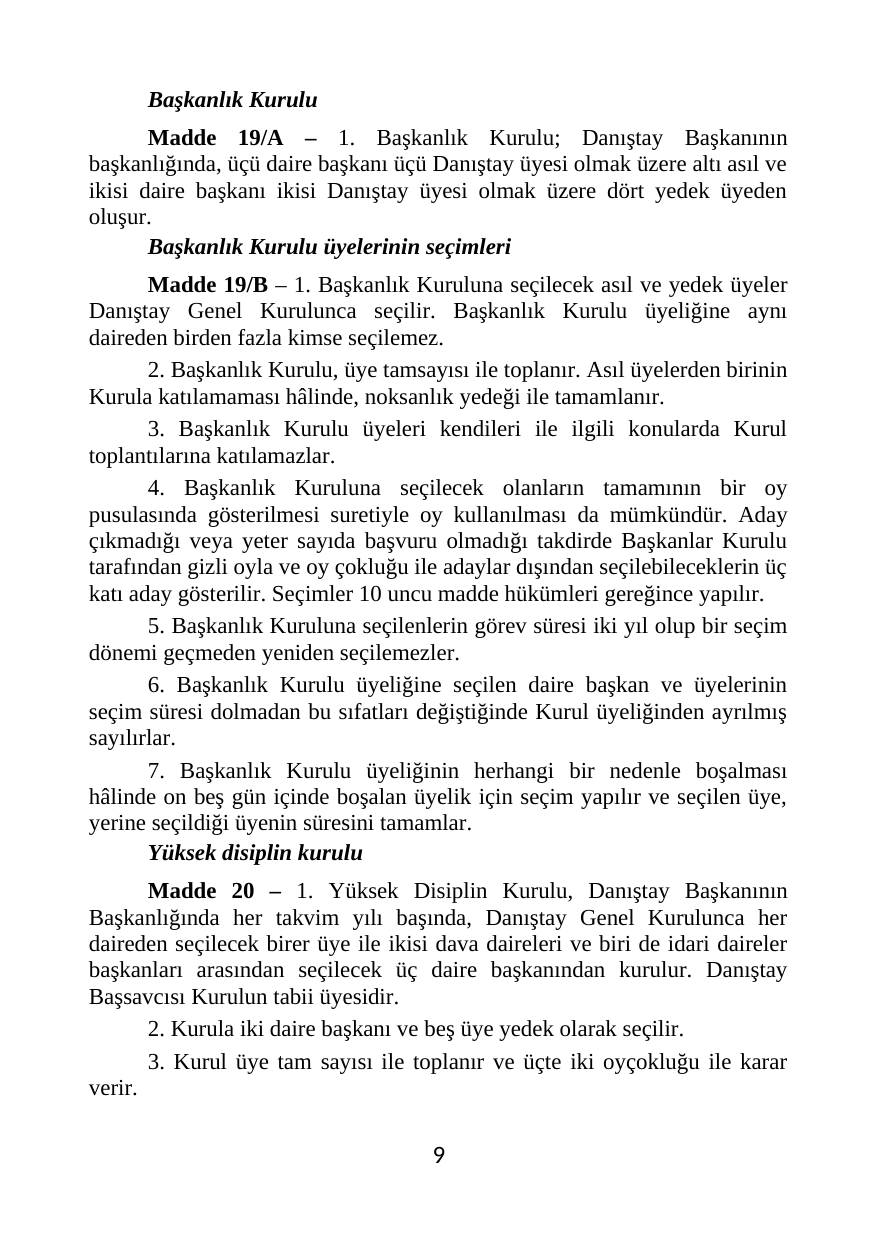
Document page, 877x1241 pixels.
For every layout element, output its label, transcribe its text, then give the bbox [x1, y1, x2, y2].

text 5. Başkanlık Kuruluna seçilenlerin görev süresi iki yıl olup bir seçim dönemi geçmeden yeniden seçilemezler. [89, 612, 788, 665]
text Madde 19/A – 1. Başkanlık Kurulu; Danıştay Başkanının başkanlığında, üçü daire başkanı üçü Danıştay üyesi olmak üzere altı asıl ve ikisi daire başkanı ikisi Danıştay üyesi olmak üzere dört yedek üyeden oluşur. [89, 124, 788, 229]
text Madde 19/B – 1. Başkanlık Kuruluna seçilecek asıl ve yedek üyeler Danıştay Genel Kurulunca seçilir. Başkanlık Kurulu üyeliğine aynı daireden birden fazla kimse seçilemez. [89, 271, 788, 350]
text 7. Başkanlık Kurulu üyeliğinin herhangi bir nedenle boşalması hâlinde on beş gün içinde boşalan üyelik için seçim yapılır ve seçilen üye, yerine seçildiği üyenin süresini tamamlar. [89, 757, 788, 836]
subtitle Başkanlık Kurulu üyelerinin seçimleri [89, 236, 788, 259]
text Madde 20 – 1. Yüksek Disiplin Kurulu, Danıştay Başkanının Başkanlığında her takvim yılı başında, Danıştay Genel Kurulunca her daireden seçilecek birer üye ile ikisi dava daireleri ve biri de idari daireler başkanları arasından seçilecek üç daire başkanından kurulur. Danıştay Başsavcısı Kurulun tabii üyesidir. [89, 877, 788, 1009]
subtitle Yüksek disiplin kurulu [89, 842, 788, 865]
text 6. Başkanlık Kurulu üyeliğine seçilen daire başkan ve üyelerinin seçim süresi dolmadan bu sıfatları değiştiğinde Kurul üyeliğinden ayrılmış sayılırlar. [89, 671, 788, 750]
text 2. Başkanlık Kurulu, üye tamsayısı ile toplanır. Asıl üyelerden birinin Kurula katılamaması hâlinde, noksanlık yedeği ile tamamlanır. [89, 356, 788, 409]
text 3. Başkanlık Kurulu üyeleri kendileri ile ilgili konularda Kurul toplantılarına katılamazlar. [89, 415, 788, 468]
subtitle Başkanlık Kurulu [89, 89, 788, 112]
text 3. Kurul üye tam sayısı ile toplanır ve üçte iki oyçokluğu ile karar verir. [89, 1048, 788, 1101]
text 2. Kurula iki daire başkanı ve beş üye yedek olarak seçilir. [89, 1015, 788, 1042]
text 4. Başkanlık Kuruluna seçilecek olanların tamamının bir oy pusulasında gösterilmesi suretiyle oy kullanılması da mümkündür. Aday çıkmadığı veya yeter sayıda başvuru olmadığı takdirde Başkanlar Kurulu tarafından gizli oyla ve oy çokluğu ile adaylar dışından seçilebileceklerin üç katı aday gösterilir. Seçimler 10 uncu madde hükümleri gereğince yapılır. [89, 474, 788, 606]
